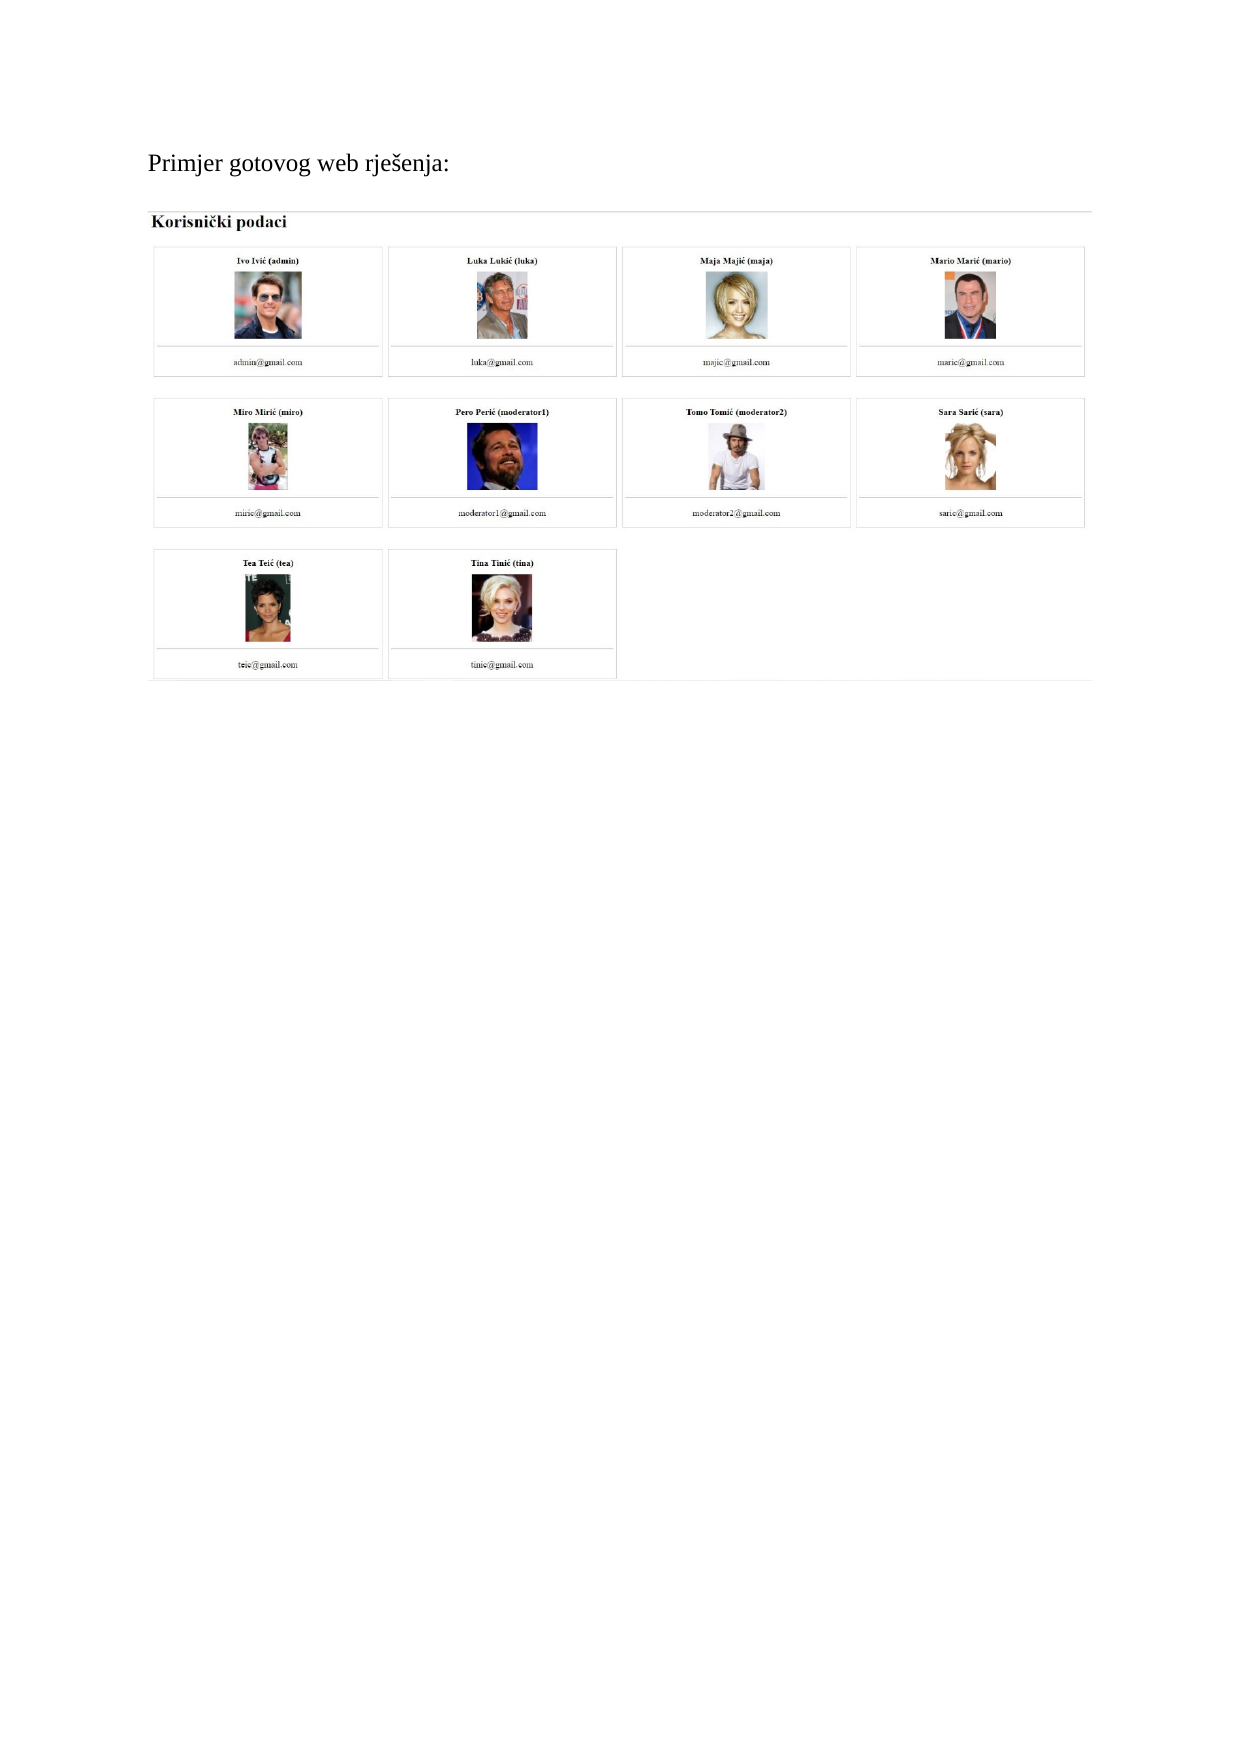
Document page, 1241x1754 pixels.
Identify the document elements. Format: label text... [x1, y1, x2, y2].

text Primjer gotovog web rješenja: [148, 148, 1093, 176]
picture [147, 211, 1092, 681]
